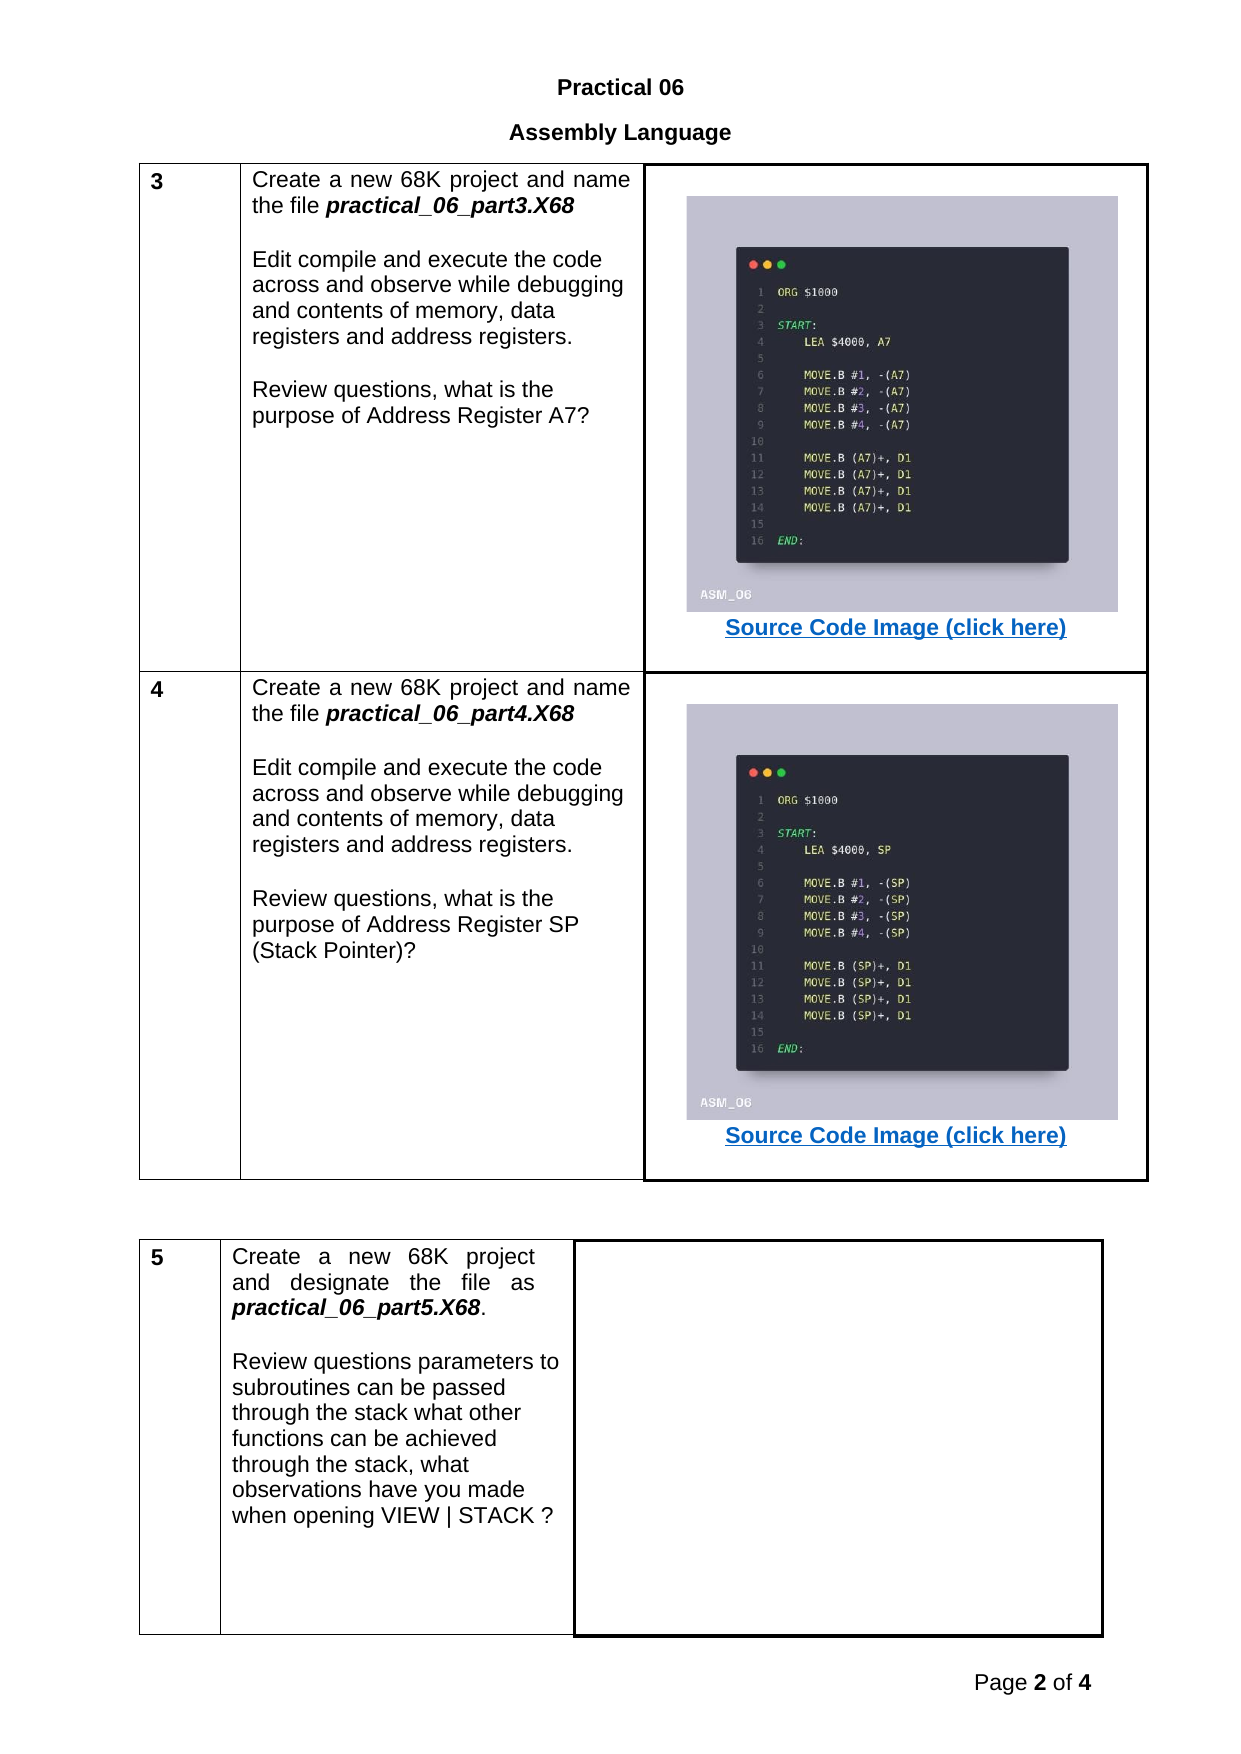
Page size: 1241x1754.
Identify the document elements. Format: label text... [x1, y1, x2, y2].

table_cell Create a new 68K project and name the file practical_06_part4.X68 Edit compile and execute the code across and observe while debugging and contents of memory, data registers and address registers. Review questions, what is the purpose of Address Register SP (Stack Pointer)? [241, 672, 643, 1179]
picture [686, 196, 1118, 612]
table_cell Source Code Image (click here) [646, 166, 1146, 671]
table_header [221, 1240, 573, 1634]
table_cell Create a new 68K project and name the file practical_06_part3.X68 Edit compile and execute the code across and observe while debugging and contents of memory, data registers and address registers. Review questions, what is the purpose of Address Register A7? [241, 164, 643, 671]
table_cell Source Code Image (click here) [646, 674, 1146, 1179]
table_cell 3 [140, 164, 240, 671]
table_header 5 [140, 1240, 220, 1634]
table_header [576, 1242, 1101, 1634]
picture [686, 704, 1118, 1120]
table_cell 4 [140, 672, 240, 1179]
